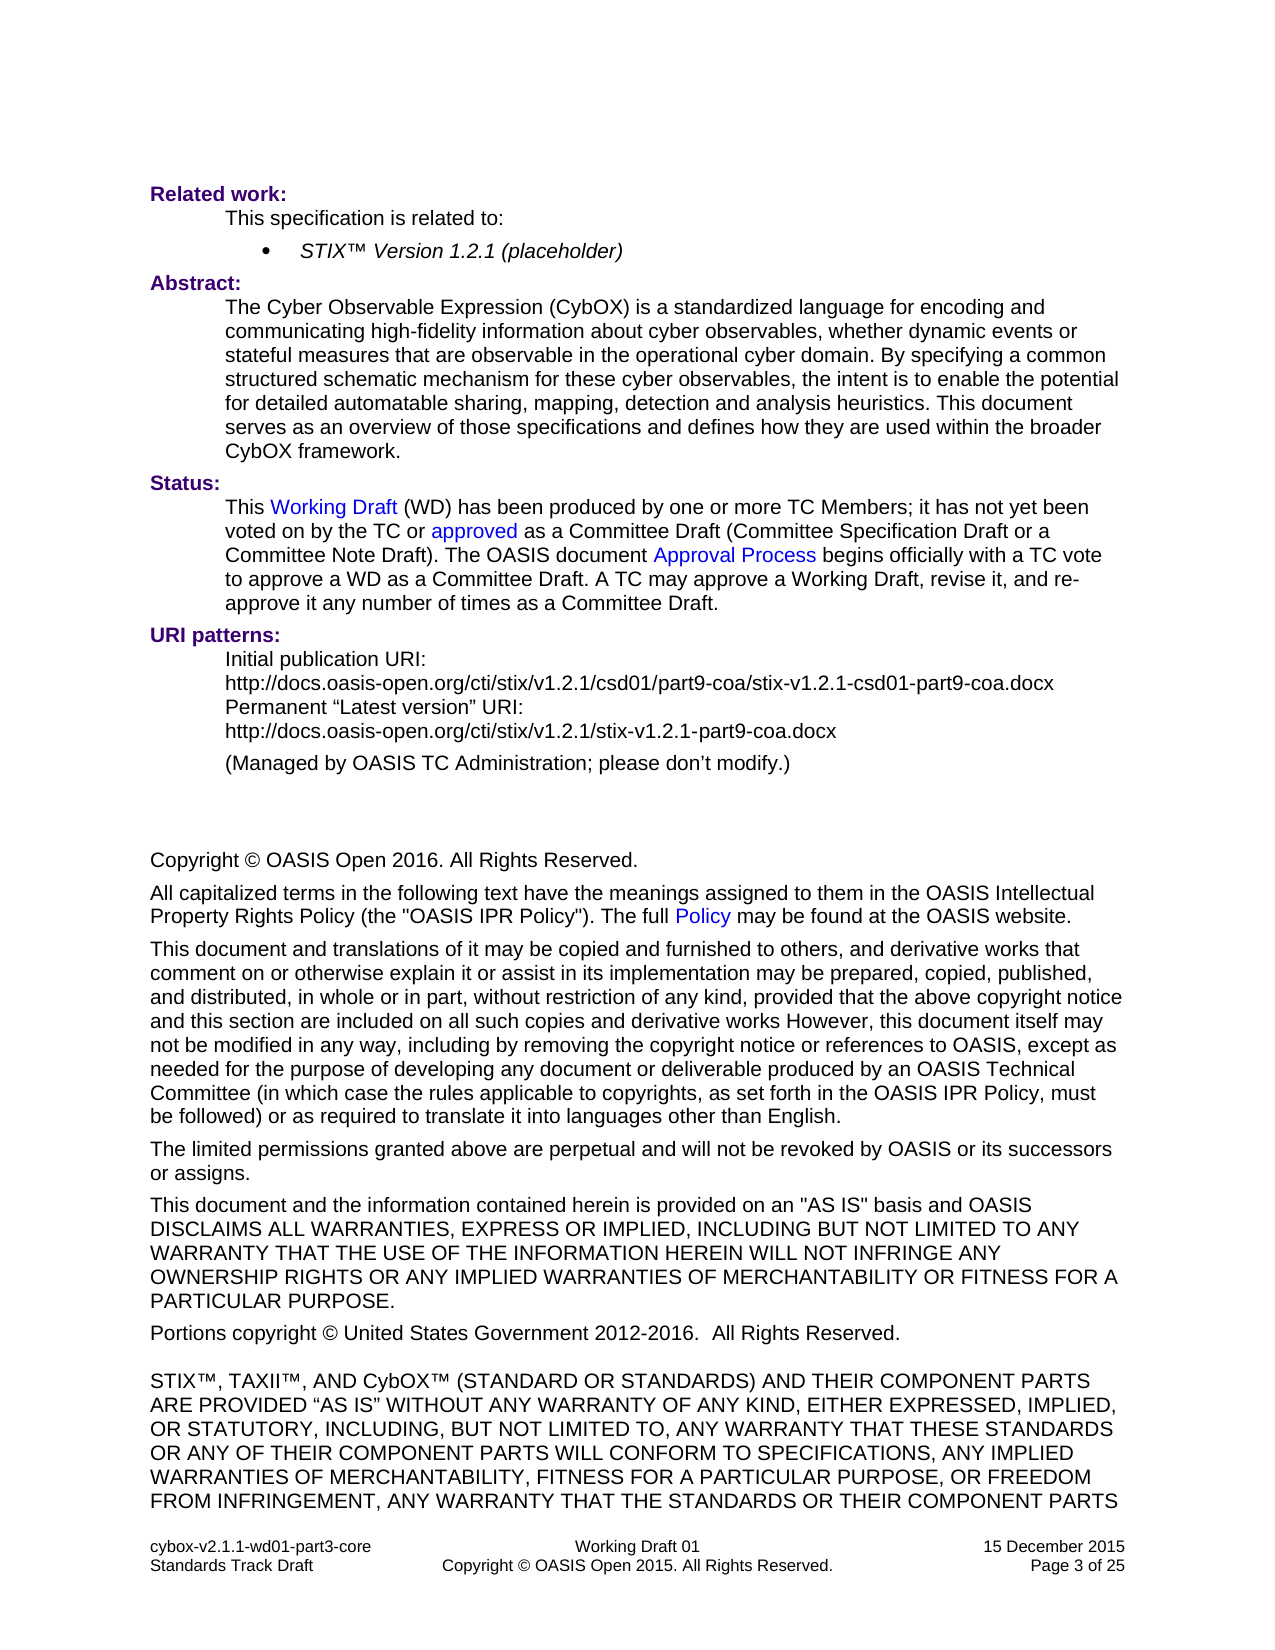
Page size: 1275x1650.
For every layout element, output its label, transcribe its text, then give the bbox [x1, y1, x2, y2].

text The Cyber Observable Expression (CybOX) is a standardized language for encoding and communicating high-fidelity information about cyber observables, whether dynamic events or stateful measures that are observable in the operational cyber domain. By specifying a common structured schematic mechanism for these cyber observables, the intent is to enable the potential for detailed automatable sharing, mapping, detection and analysis heuristics. This document serves as an overview of those specifications and defines how they are used within the broader CybOX framework. [225, 295, 1125, 463]
title Permanent “Latest version” URI: http://docs.oasis-open.org/cti/stix/v1.2.1/stix-v1.2.1-part9-coa.docx [225, 695, 1125, 743]
text This Working Draft (WD) has been produced by one or more TC Members; it has not yet been voted on by the TC or approved as a Committee Draft (Committee Specification Draft or a Committee Note Draft). The OASIS document Approval Process begins officially with a TC vote to approve a WD as a Committee Draft. A TC may approve a Working Draft, revise it, and re-approve it any number of times as a Committee Draft. [225, 495, 1125, 615]
title URI patterns: [150, 623, 1125, 647]
text Copyright © OASIS Open 2016. All Rights Reserved. [150, 848, 1125, 872]
text All capitalized terms in the following text have the meanings assigned to them in the OASIS Intellectual Property Rights Policy (the "OASIS IPR Policy"). The full Policy may be found at the OASIS website. [150, 880, 1125, 928]
text This document and the information contained herein is provided on an "AS IS" basis and OASIS DISCLAIMS ALL WARRANTIES, EXPRESS OR IMPLIED, INCLUDING BUT NOT LIMITED TO ANY WARRANTY THAT THE USE OF THE INFORMATION HEREIN WILL NOT INFRINGE ANY OWNERSHIP RIGHTS OR ANY IMPLIED WARRANTIES OF MERCHANTABILITY OR FITNESS FOR A PARTICULAR PURPOSE. [150, 1193, 1125, 1313]
title Status: [150, 471, 1125, 495]
text The limited permissions granted above are perpetual and will not be revoked by OASIS or its successors or assigns. [150, 1137, 1125, 1184]
text (Managed by OASIS TC Administration; please don’t modify.) [225, 751, 1125, 775]
text STIX™ Version 1.2.1 (placeholder) [262, 238, 1125, 263]
text This document and translations of it may be copied and furnished to others, and derivative works that comment on or otherwise explain it or assist in its implementation may be prepared, copied, published, and distributed, in whole or in part, without restriction of any kind, provided that the above copyright notice and this section are included on all such copies and derivative works However, this document itself may not be modified in any way, including by removing the copyright notice or references to OASIS, except as needed for the purpose of developing any document or deliverable produced by an OASIS Technical Committee (in which case the rules applicable to copyrights, as set forth in the OASIS IPR Policy, must be followed) or as required to translate it into languages other than English. [150, 937, 1125, 1128]
title This specification is related to: [225, 206, 1125, 230]
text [150, 1321, 1125, 1513]
title Abstract: [150, 271, 1125, 295]
title Initial publication URI: http://docs.oasis-open.org/cti/stix/v1.2.1/csd01/part9-coa/stix-v1.2.1-csd01-part9-coa.docx [225, 647, 1125, 695]
title Related work: [150, 182, 1125, 206]
